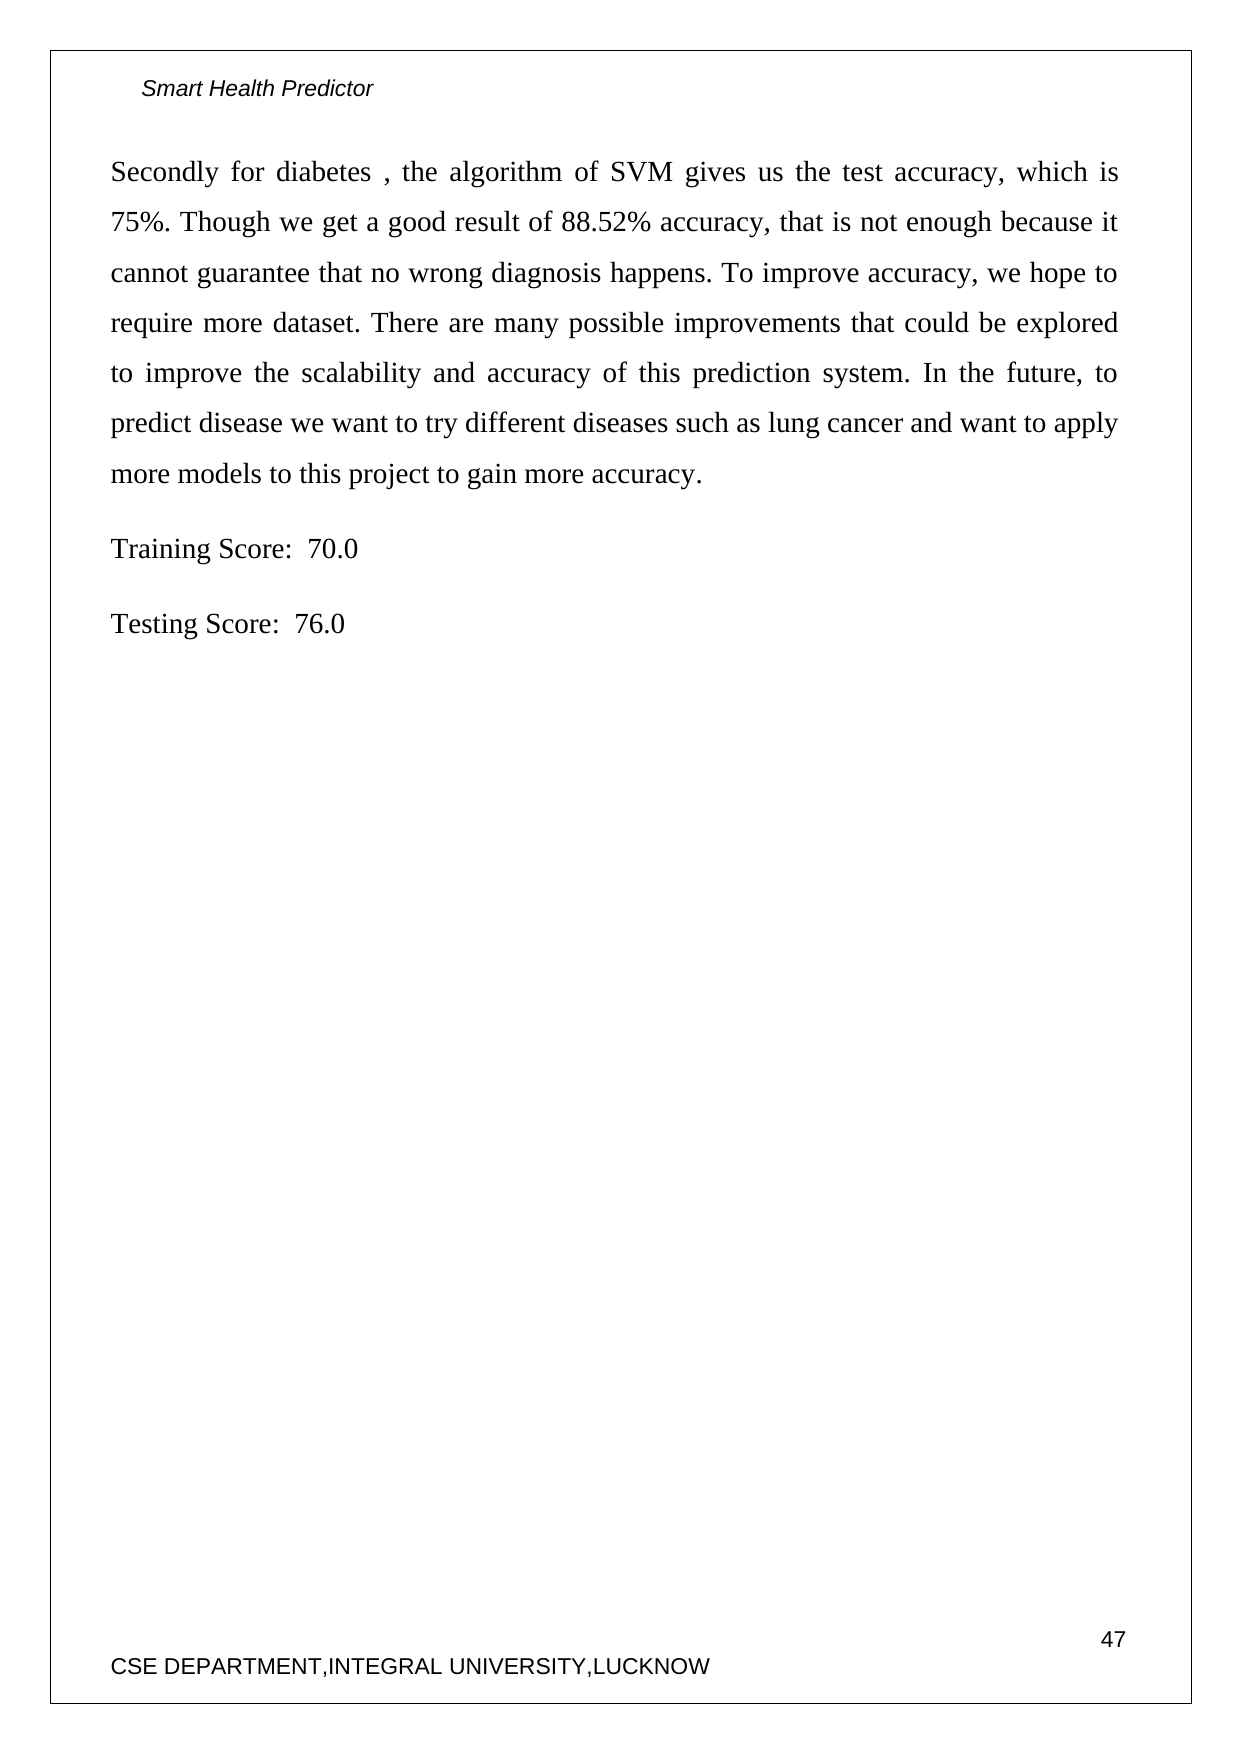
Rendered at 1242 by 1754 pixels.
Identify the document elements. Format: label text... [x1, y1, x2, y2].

text Training Score: 70.0 [110, 531, 1119, 565]
text Testing Score: 76.0 [110, 607, 1119, 640]
text Secondly for diabetes , the algorithm of SVM gives us the test accuracy, which is 75%. Though we get a good result of 88.52% accuracy, that is not enough because it cannot guarantee that no wrong diagnosis happens. To improve accuracy, we hope to require more dataset. There are many possible improvements that could be explored to improve the scalability and accuracy of this prediction system. In the future, to predict disease we want to try different diseases such as lung cancer and want to apply more models to this project to gain more accuracy. [110, 154, 1119, 489]
